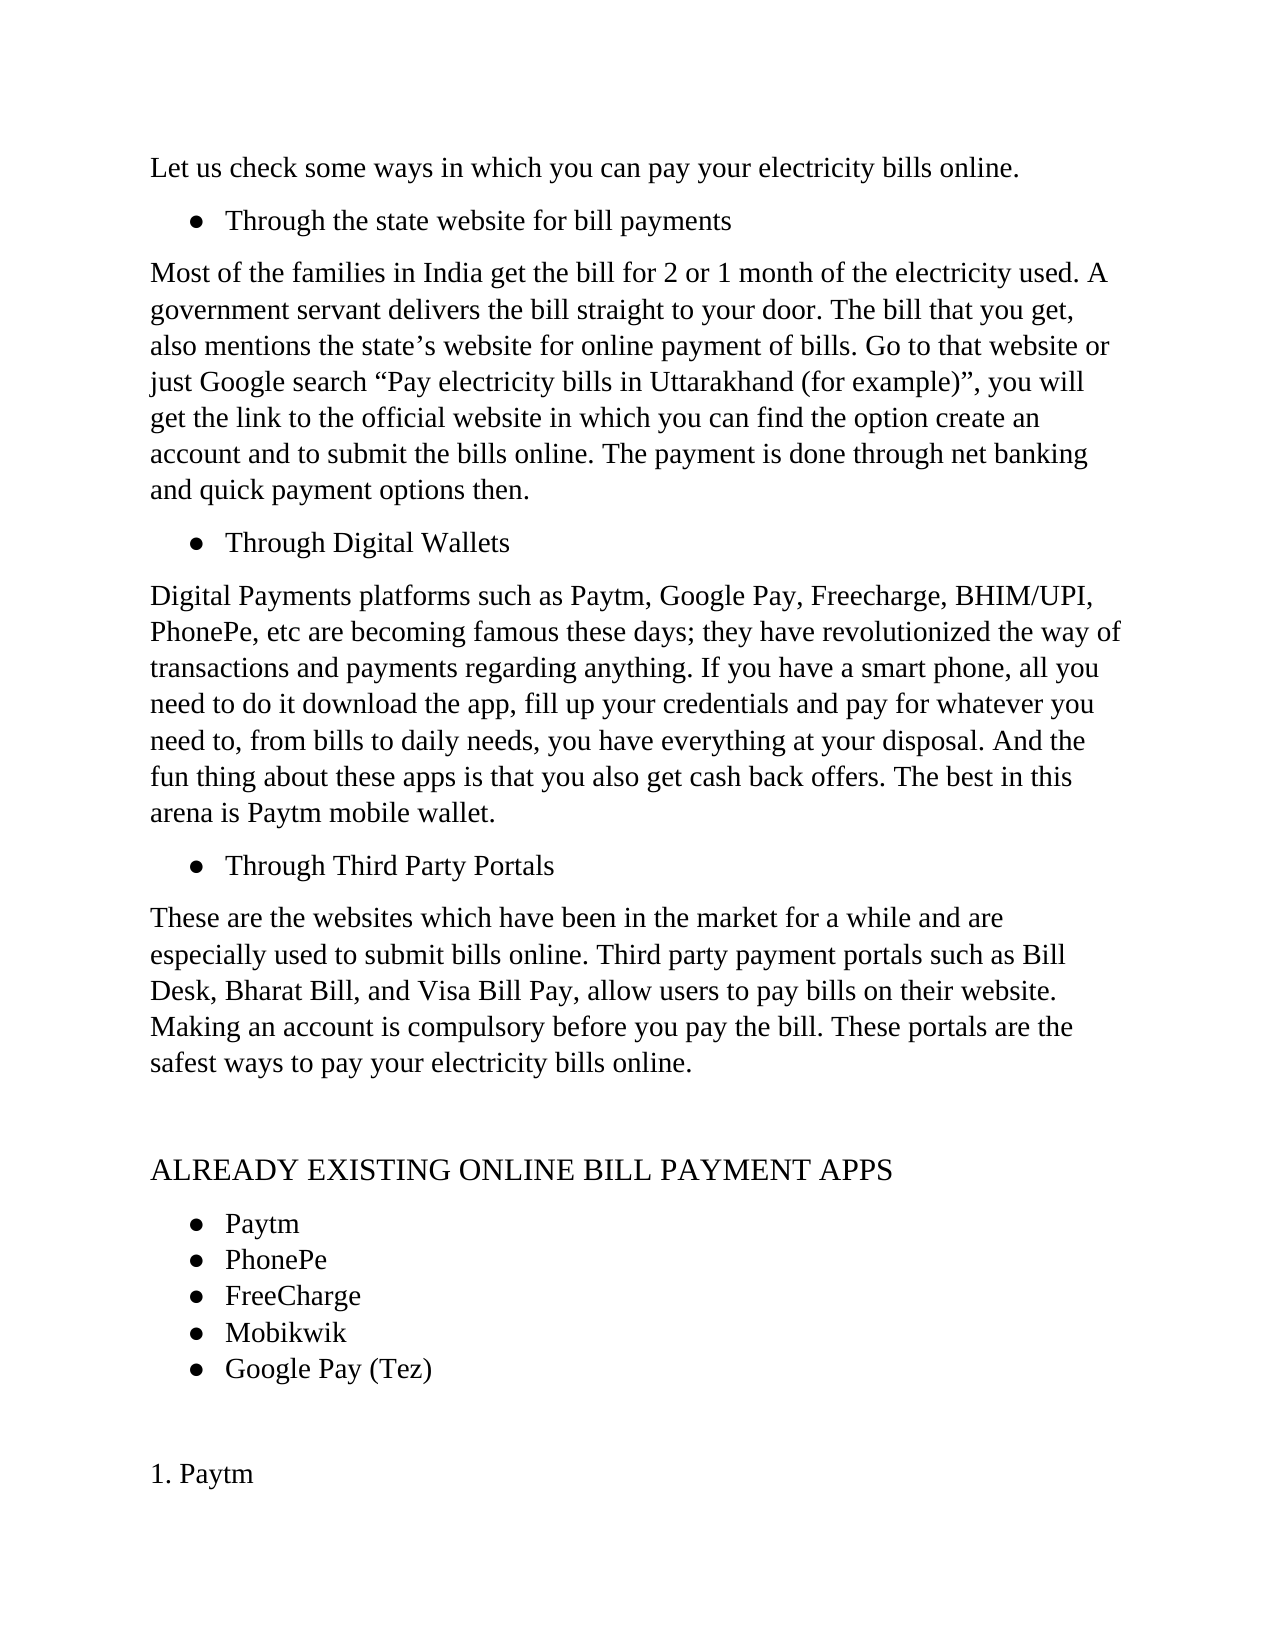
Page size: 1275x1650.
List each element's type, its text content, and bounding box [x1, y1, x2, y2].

list Google Pay (Tez) [187, 1351, 1125, 1384]
list Paytm [187, 1206, 1125, 1240]
text Digital Payments platforms such as Paytm, Google Pay, Freecharge, BHIM/UPI, PhonePe, etc are becoming famous these days; they have revolutionized the way of transactions and payments regarding anything. If you have a smart phone, all you need to do it download the app, fill up your credentials and pay for whatever you need to, from bills to daily needs, you have everything at your disposal. And the fun thing about these apps is that you also get cash back offers. The best in this arena is Paytm mobile wallet. [150, 578, 1125, 828]
list FreeCharge [187, 1278, 1125, 1312]
text Most of the families in India get the bill for 2 or 1 month of the electricity used. A government servant delivers the bill straight to your door. The bill that you get, also mentions the state’s website for online payment of bills. Go to that website or just Google search “Pay electricity bills in Uttarakhand (for example)”, you will get the link to the official website in which you can find the option create an account and to submit the bills online. The payment is done through net banking and quick payment options then. [150, 256, 1125, 506]
list Through Digital Wallets [187, 525, 1125, 559]
text These are the websites which have been in the market for a while and are especially used to submit bills online. Third party payment portals such as Bill Desk, Bharat Bill, and Visa Bill Pay, allow users to pay bills on their website. Making an account is compulsory before you pay the bill. These portals are the safest ways to pay your electricity bills online. [150, 901, 1125, 1079]
list Mobikwik [187, 1315, 1125, 1348]
text ALREADY EXISTING ONLINE BILL PAYMENT APPS [150, 1151, 1125, 1187]
list Through the state website for bill payments [187, 203, 1125, 236]
text 1. Paytm [150, 1456, 1125, 1490]
text Let us check some ways in which you can pay your electricity bills online. [150, 150, 1125, 183]
list PhonePe [187, 1242, 1125, 1276]
list Through Third Party Portals [187, 848, 1125, 881]
